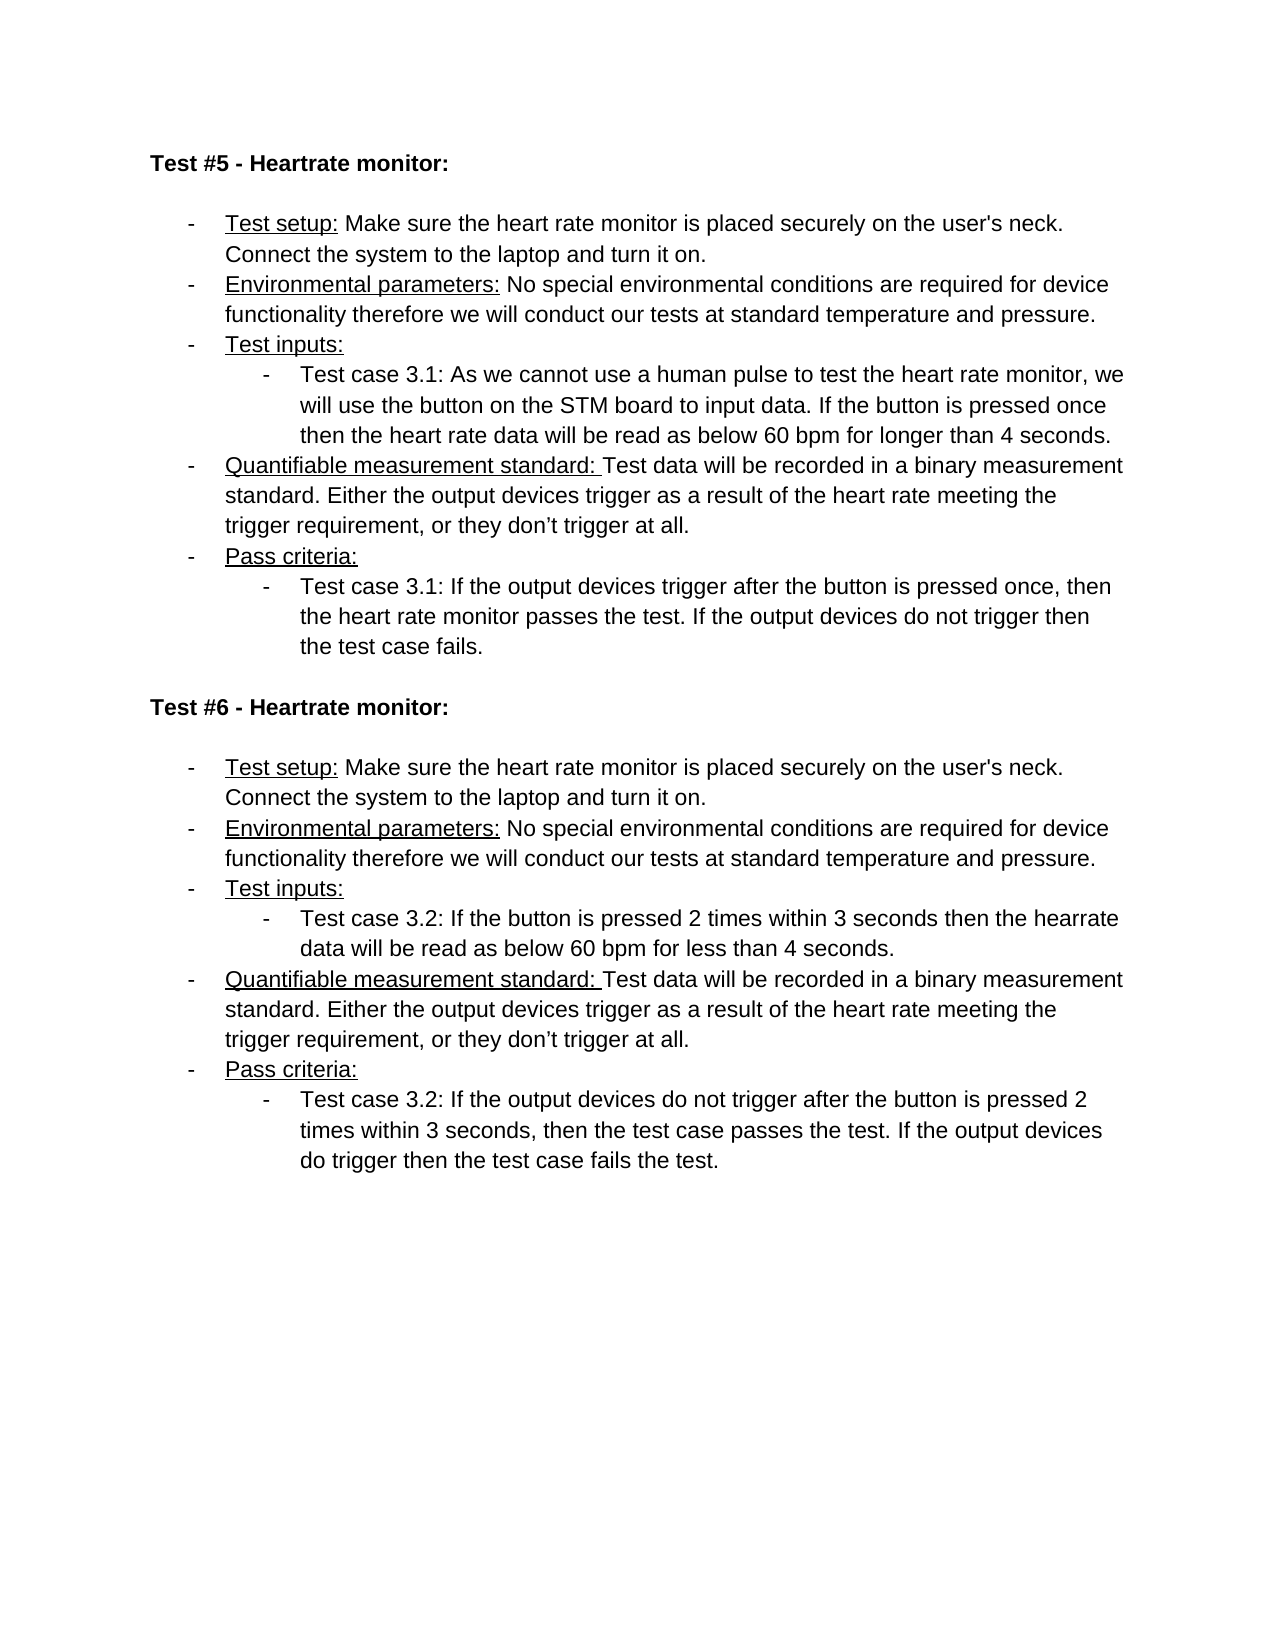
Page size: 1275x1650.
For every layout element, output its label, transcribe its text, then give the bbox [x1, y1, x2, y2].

text Test #6 - Heartrate monitor: [150, 694, 1125, 720]
list Test inputs: [187, 331, 1125, 358]
list Quantifiable measurement standard: Test data will be recorded in a binary measurement standard. Either the output devices trigger as a result of the heart rate meeting the trigger requirement, or they don’t trigger at all. [187, 452, 1125, 539]
text Test #5 - Heartrate monitor: [150, 150, 1125, 176]
list Test inputs: [187, 875, 1125, 901]
list Test case 3.2: If the button is pressed 2 times within 3 seconds then the hearrate data will be read as below 60 bpm for less than 4 seconds. [262, 905, 1125, 962]
list Pass criteria: [187, 1056, 1125, 1083]
list Test case 3.2: If the output devices do not trigger after the button is pressed 2 times within 3 seconds, then the test case passes the test. If the output devices do trigger then the test case fails the test. [262, 1086, 1125, 1173]
list Environmental parameters: No special environmental conditions are required for device functionality therefore we will conduct our tests at standard temperature and pressure. [187, 271, 1125, 327]
list Test setup: Make sure the heart rate monitor is placed securely on the user's neck. Connect the system to the laptop and turn it on. [187, 754, 1125, 811]
list Test setup: Make sure the heart rate monitor is placed securely on the user's neck. Connect the system to the laptop and turn it on. [187, 210, 1125, 267]
list Test case 3.1: As we cannot use a human pulse to test the heart rate monitor, we will use the button on the STM board to input data. If the button is pressed once then the heart rate data will be read as below 60 bpm for longer than 4 seconds. [262, 361, 1125, 448]
list Environmental parameters: No special environmental conditions are required for device functionality therefore we will conduct our tests at standard temperature and pressure. [187, 814, 1125, 871]
list Quantifiable measurement standard: Test data will be recorded in a binary measurement standard. Either the output devices trigger as a result of the heart rate meeting the trigger requirement, or they don’t trigger at all. [187, 966, 1125, 1052]
list Test case 3.1: If the output devices trigger after the button is pressed once, then the heart rate monitor passes the test. If the output devices do not trigger then the test case fails. [262, 573, 1125, 660]
list Pass criteria: [187, 543, 1125, 569]
